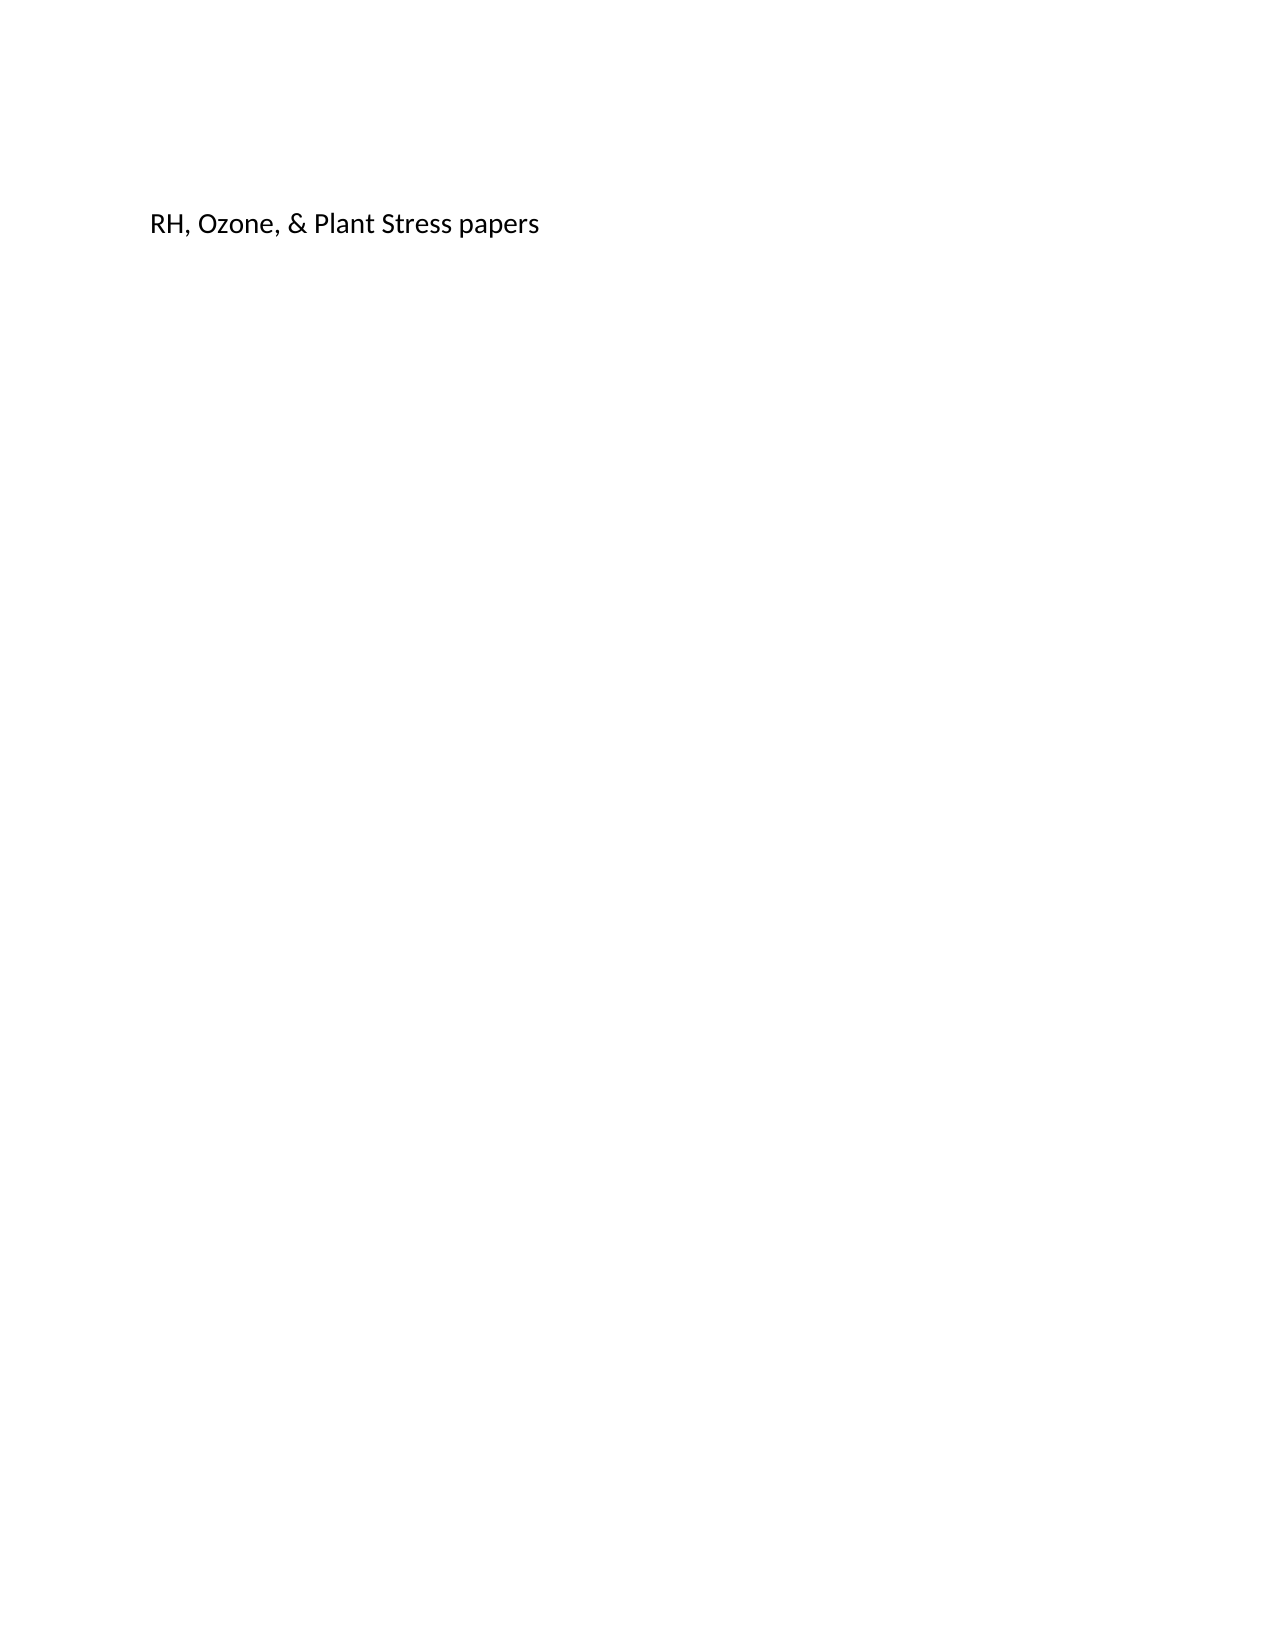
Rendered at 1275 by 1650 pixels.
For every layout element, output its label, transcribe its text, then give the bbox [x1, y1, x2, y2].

text RH, Ozone, & Plant Stress papers [150, 205, 1125, 241]
